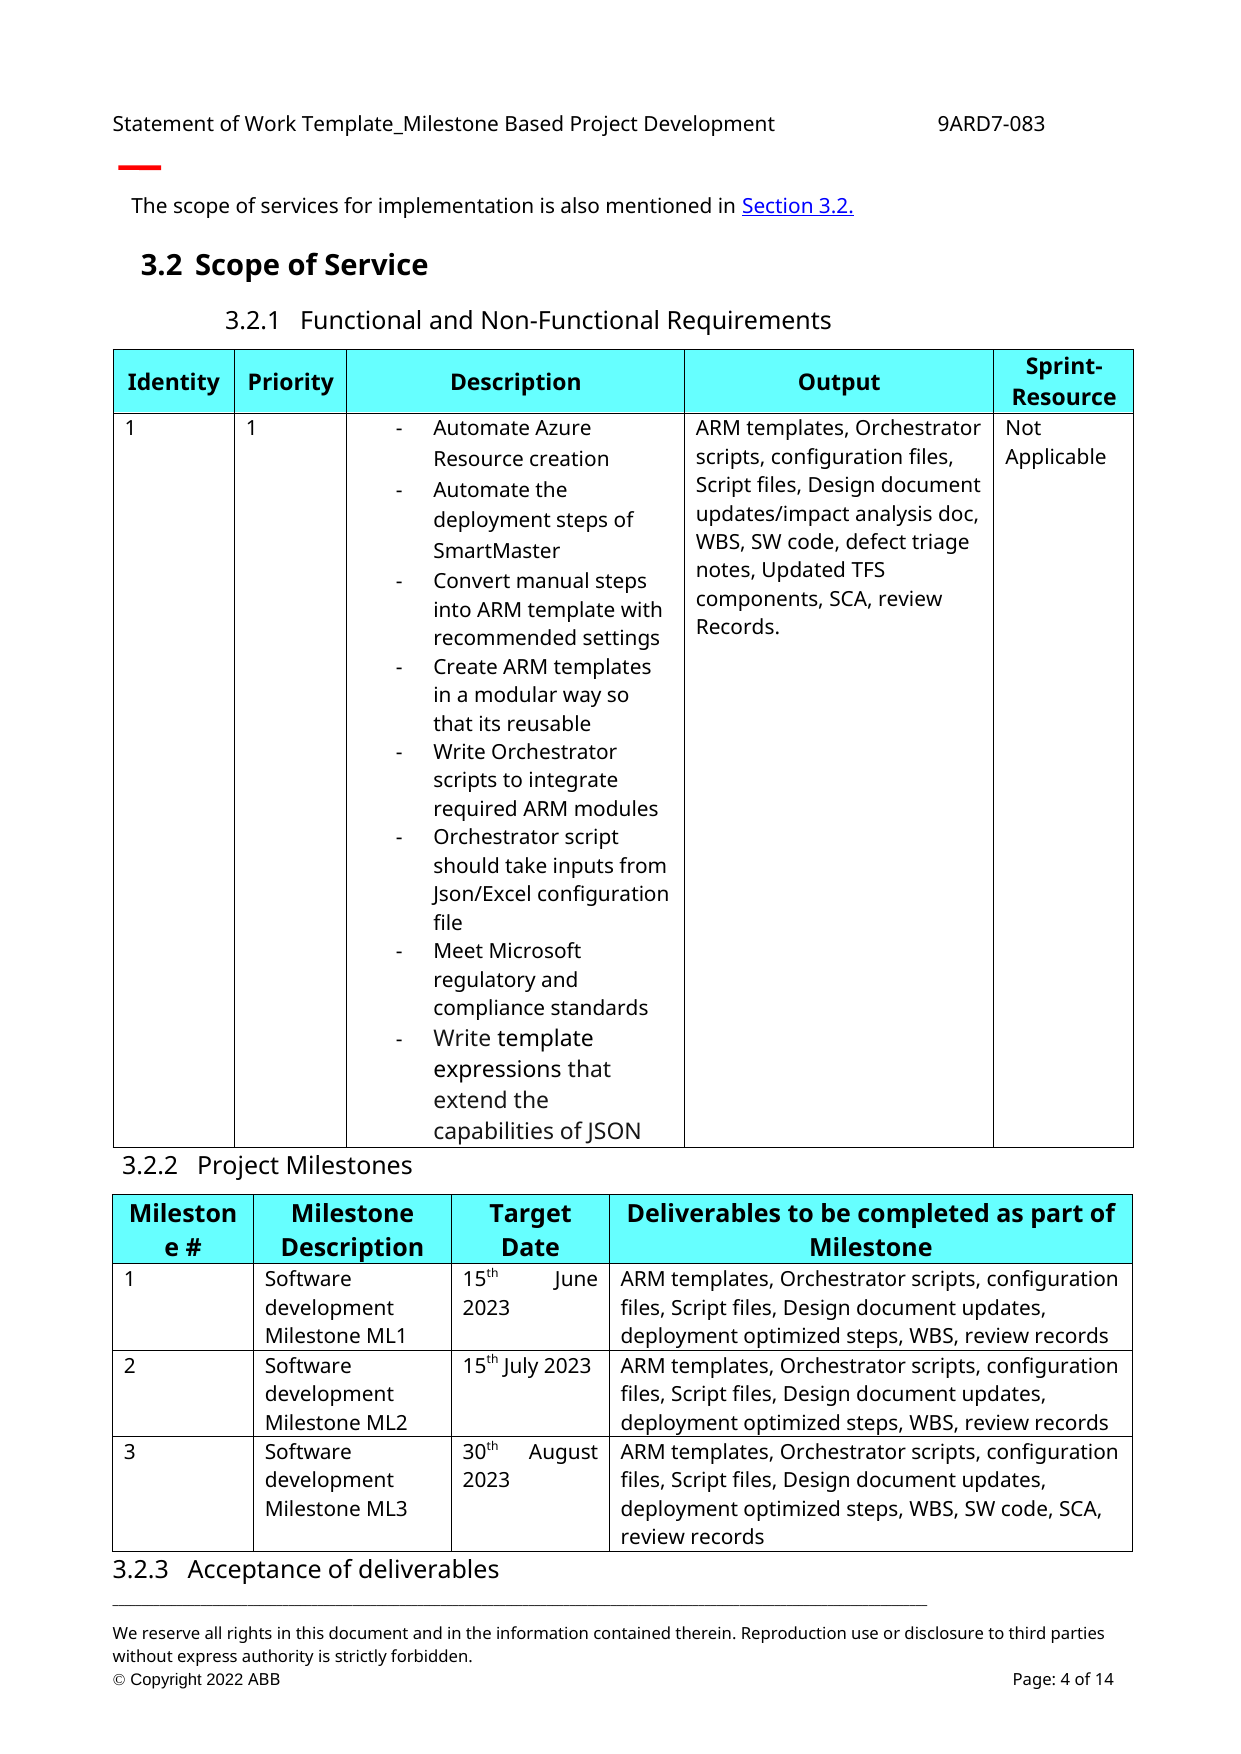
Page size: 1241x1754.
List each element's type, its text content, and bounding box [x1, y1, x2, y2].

table_header Output [685, 350, 993, 412]
table_header Deliverables to be completed as part of Milestone [610, 1195, 1132, 1263]
table_cell 3 [113, 1437, 253, 1551]
table_cell Software development Milestone ML2 [254, 1351, 451, 1436]
subtitle Functional and Non-Functional Requirements [225, 302, 1134, 336]
table_cell ARM templates, Orchestrator scripts, configuration files, Script files, Design document updates/impact analysis doc, WBS, SW code, defect triage notes, Updated TFS components, SCA, review Records. [685, 414, 993, 1147]
table_cell 1 [113, 1264, 253, 1350]
table_cell ARM templates, Orchestrator scripts, configuration files, Script files, Design document updates, deployment optimized steps, WBS, review records [610, 1264, 1132, 1350]
table_cell ARM templates, Orchestrator scripts, configuration files, Script files, Design document updates, deployment optimized steps, WBS, review records [610, 1351, 1132, 1436]
subtitle Project Milestones [122, 1148, 1134, 1182]
subtitle Acceptance of deliverables [112, 1552, 1134, 1586]
subtitle Scope of Service [141, 244, 1112, 284]
table_cell 1 [114, 414, 234, 1147]
table_cell Automate Azure Resource creation Automate the deployment steps of SmartMaster Convert manual steps into ARM template with recommended settings Create ARM templates in a modular way so that its reusable Write Orchestrator scripts to integrate required ARM modules Orchestrator script should take inputs from Json/Excel configuration file Meet Microsoft regulatory and compliance standards Write template expressions that extend the capabilities of JSON [347, 414, 684, 1147]
table_cell 2 [113, 1351, 253, 1436]
table_header Identity [114, 350, 234, 412]
table_header Milestone # [113, 1195, 253, 1263]
table_header Milestone Description [254, 1195, 451, 1263]
table_cell 15th July 2023 [452, 1351, 609, 1436]
table_cell Not Applicable [994, 414, 1133, 1147]
table_cell Software development Milestone ML1 [254, 1264, 451, 1350]
table_header Sprint-Resource [994, 350, 1133, 412]
table_cell 30th August 2023 [452, 1437, 609, 1551]
table_header Description [347, 350, 684, 412]
table_cell 1 [235, 414, 346, 1147]
table_cell ARM templates, Orchestrator scripts, configuration files, Script files, Design document updates, deployment optimized steps, WBS, SW code, SCA, review records [610, 1437, 1132, 1551]
table_header Priority [235, 350, 346, 412]
table_header Target Date [452, 1195, 609, 1263]
table_cell Software development Milestone ML3 [254, 1437, 451, 1551]
text The scope of services for implementation is also mentioned in Section 3.2. [131, 191, 1134, 219]
table_cell 15th June 2023 [452, 1264, 609, 1350]
